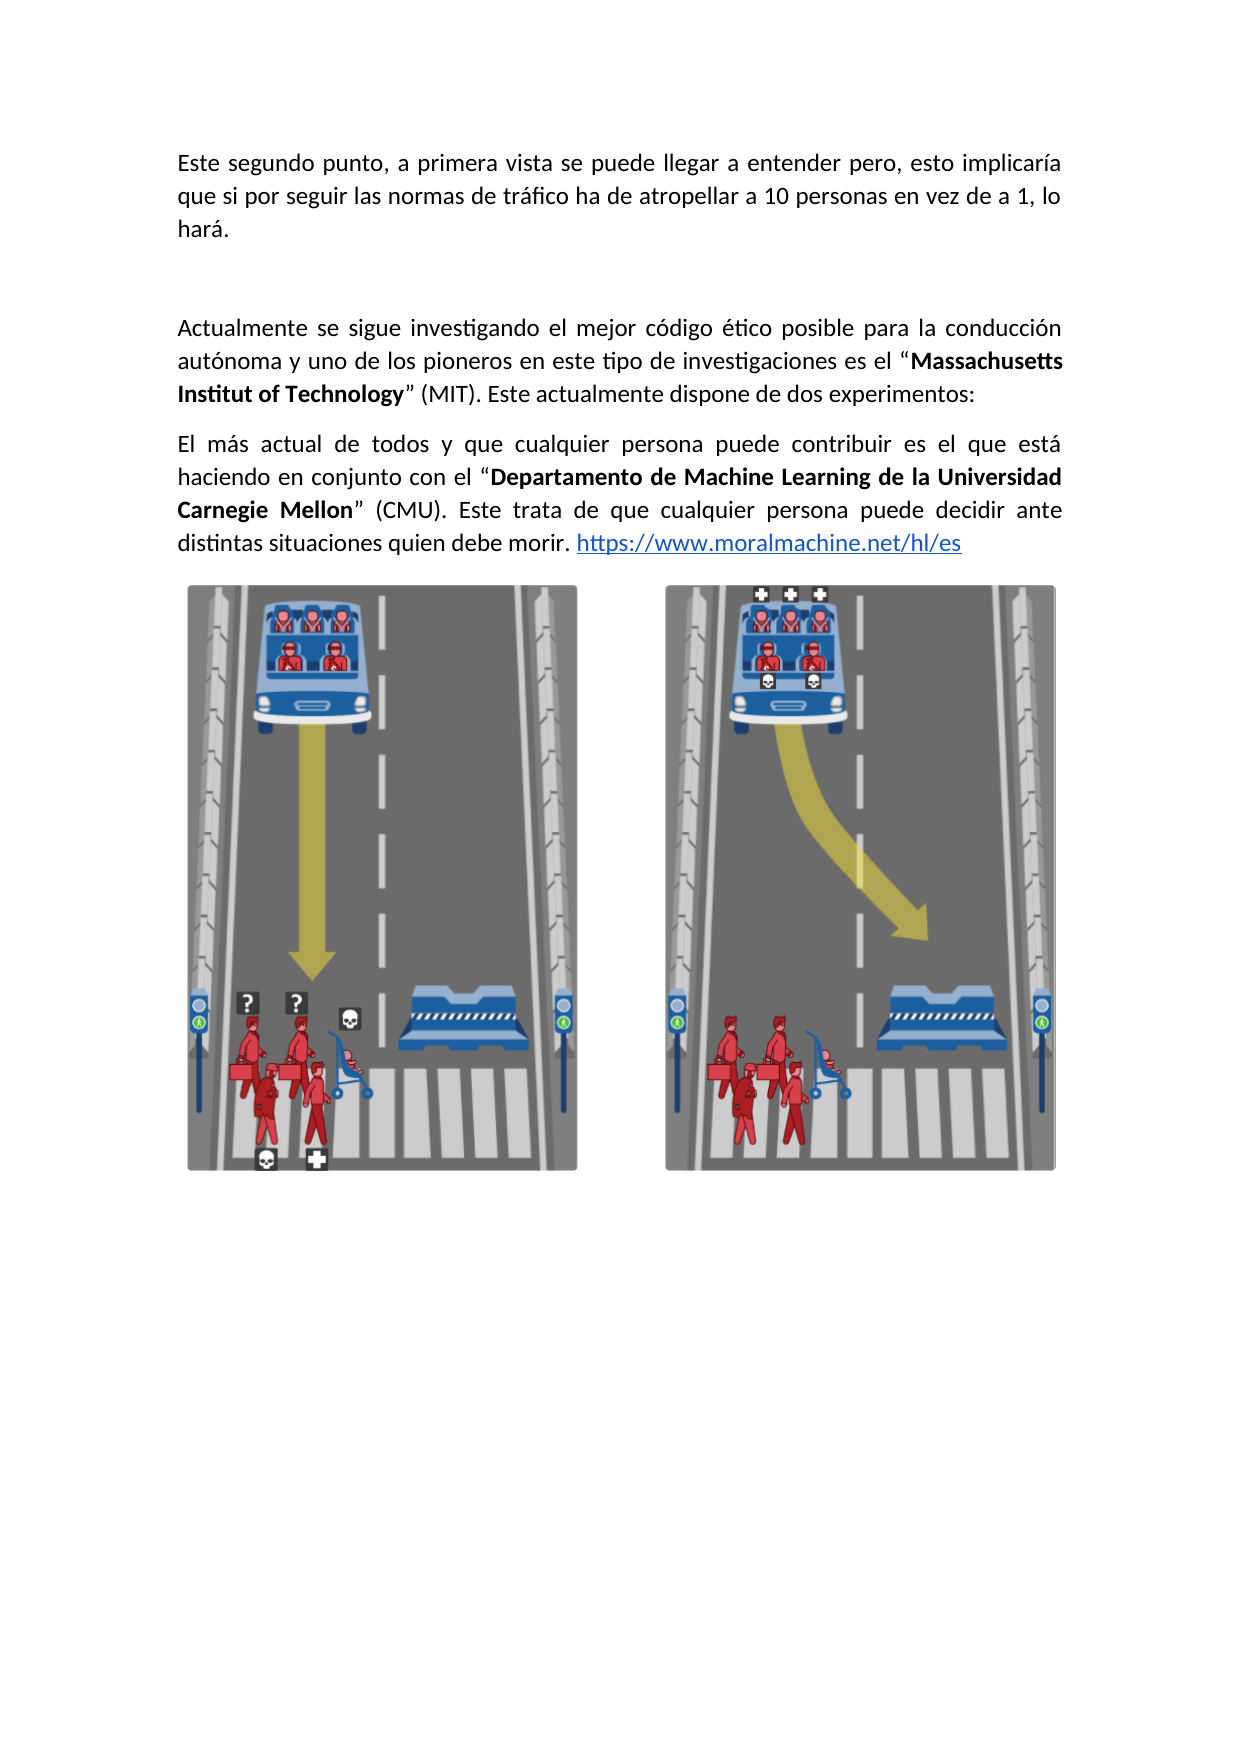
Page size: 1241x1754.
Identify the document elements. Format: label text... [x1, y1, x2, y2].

text Este segundo punto, a primera vista se puede llegar a entender pero, esto implicaría que si por seguir las normas de tráfico ha de atropellar a 10 personas en vez de a 1, lo hará. [177, 148, 1063, 244]
text Actualmente se sigue investigando el mejor código ético posible para la conducción autónoma y uno de los pioneros en este tipo de investigaciones es el “Massachusetts Institut of Technology” (MIT). Este actualmente dispone de dos experimentos: [177, 313, 1063, 409]
text El más actual de todos y que cualquier persona puede contribuir es el que está haciendo en conjunto con el “Departamento de Machine Learning de la Universidad Carnegie Mellon” (CMU). Este trata de que cualquier persona puede decidir ante distintas situaciones quien debe morir. https://www.moralmachine.net/hl/es [177, 428, 1063, 557]
picture [177, 576, 1063, 1179]
